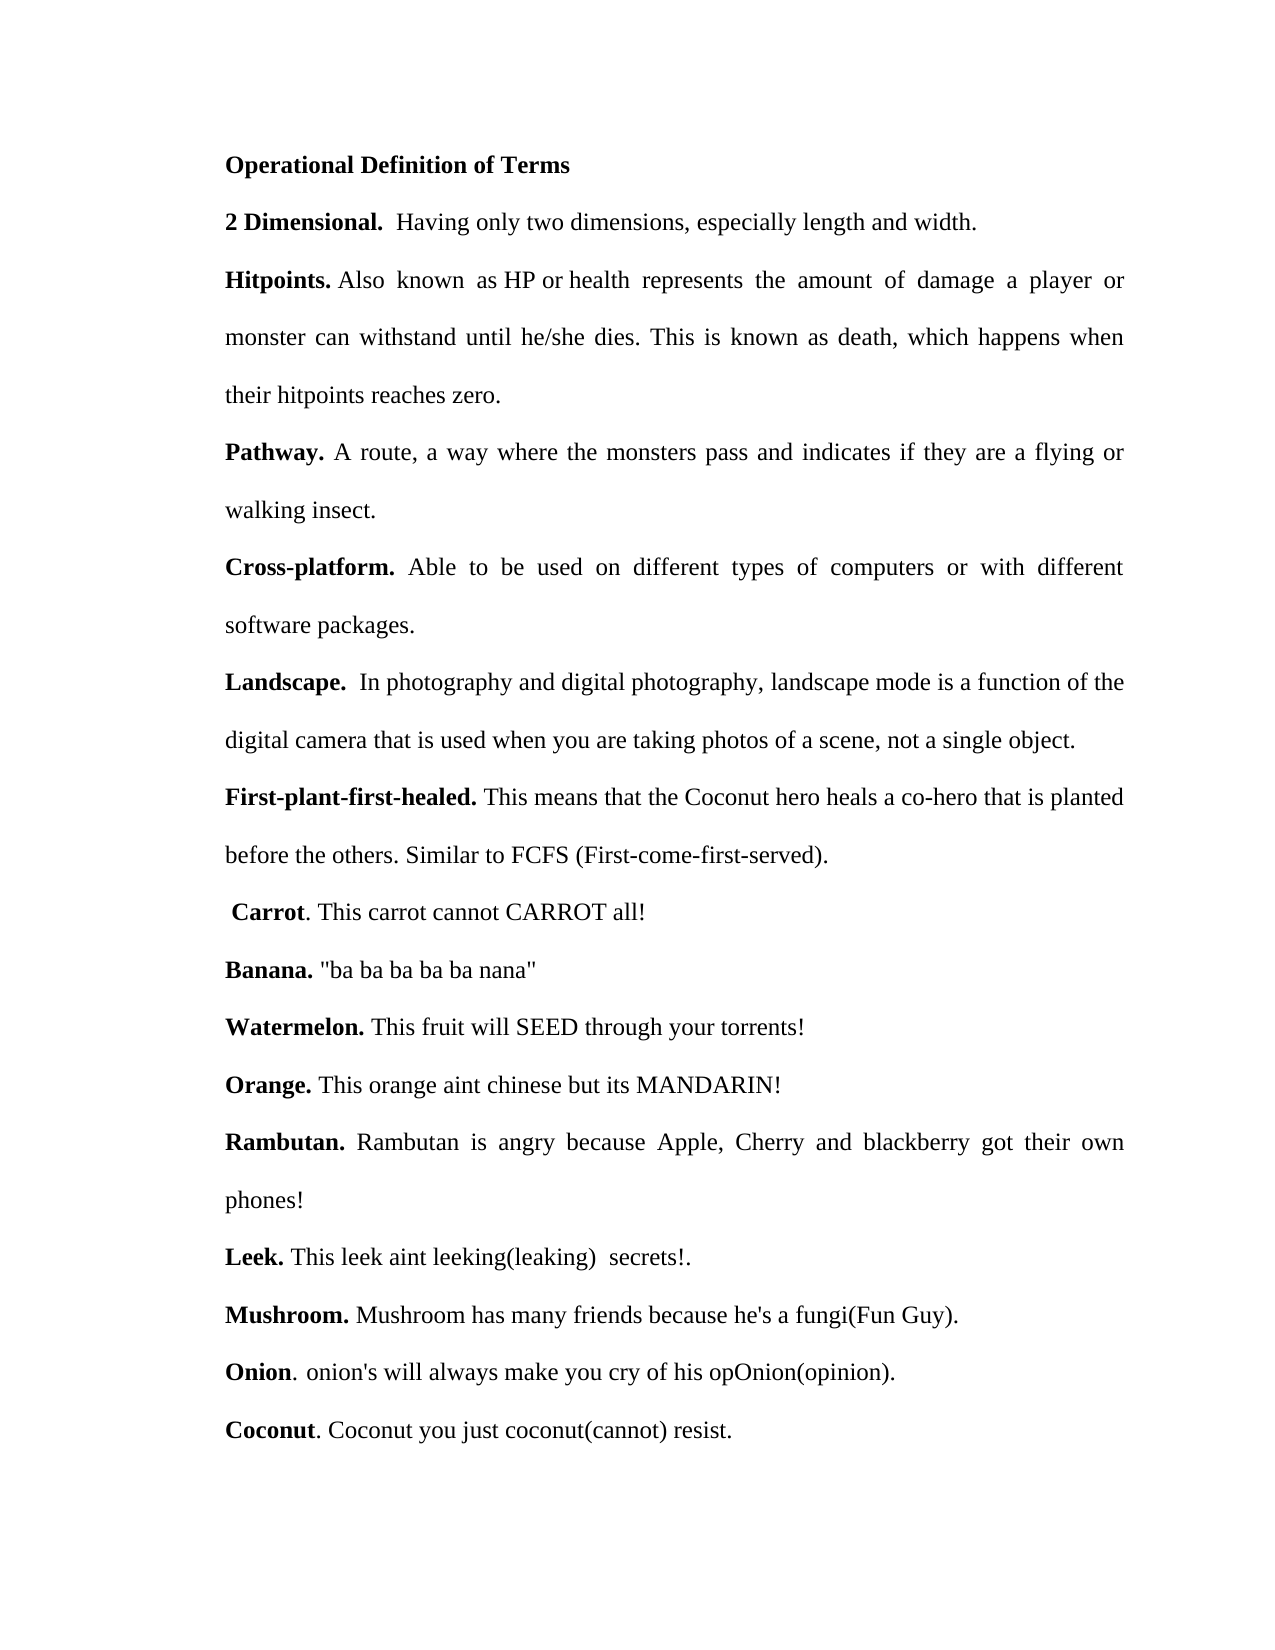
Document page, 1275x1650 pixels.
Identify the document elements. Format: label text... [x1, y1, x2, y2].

text Hitpoints. Also known as HP or health represents the amount of damage a player or monster can withstand until he/she dies. This is known as death, which happens when their hitpoints reaches zero. [225, 265, 1125, 409]
text First-plant-first-healed. This means that the Coconut hero heals a co-hero that is planted before the others. Similar to FCFS (First-come-first-served). [225, 782, 1125, 869]
text Coconut. Coconut you just coconut(cannot) resist. [225, 1415, 1125, 1444]
text Watermelon. This fruit will SEED through your torrents! [225, 1012, 1125, 1041]
text Leek. This leek aint leeking(leaking) secrets!. [225, 1242, 1125, 1271]
text Onion. onion's will always make you cry of his opOnion(opinion). [225, 1357, 1125, 1386]
text Landscape. In photography and digital photography, landscape mode is a function of the digital camera that is used when you are taking photos of a scene, not a single object. [225, 667, 1125, 754]
text Cross-platform. Able to be used on different types of computers or with different software packages. [225, 552, 1125, 639]
text 2 Dimensional. Having only two dimensions, especially length and width. [225, 207, 1125, 236]
text Rambutan. Rambutan is angry because Apple, Cherry and blackberry got their own phones! [225, 1127, 1125, 1214]
text Operational Definition of Terms [225, 150, 1125, 179]
text Carrot. This carrot cannot CARROT all! [225, 897, 1125, 926]
text Banana. "ba ba ba ba ba nana" [225, 955, 1125, 984]
text Pathway. A route, a way where the monsters pass and indicates if they are a flying or walking insect. [225, 437, 1125, 524]
text Mushroom. Mushroom has many friends because he's a fungi(Fun Guy). [225, 1300, 1125, 1329]
text Orange. This orange aint chinese but its MANDARIN! [225, 1070, 1125, 1099]
